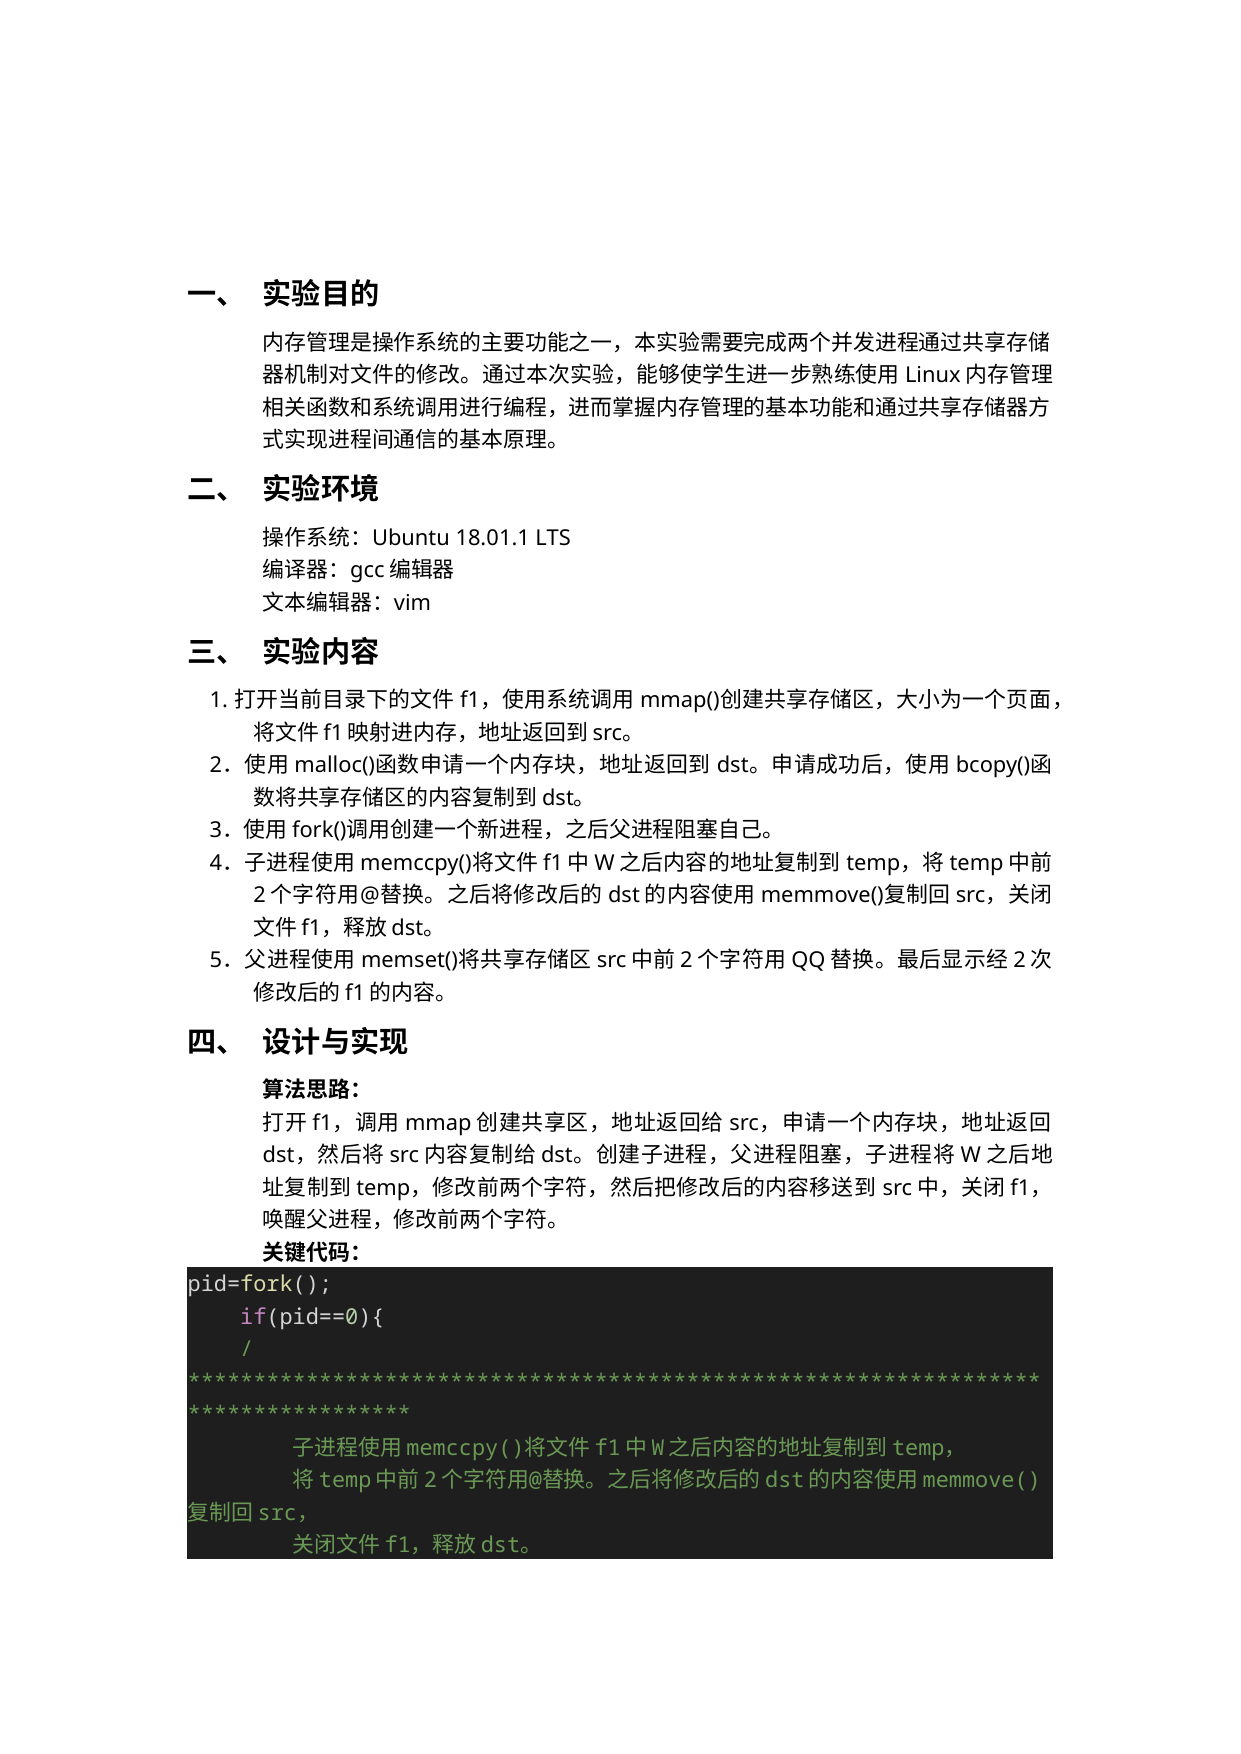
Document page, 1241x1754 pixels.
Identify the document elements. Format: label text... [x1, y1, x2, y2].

text 1. 打开当前目录下的文件f1，使用系统调用mmap()创建共享存储区，大小为一个页面，将文件f1映射进内存，地址返回到src。 [209, 682, 1053, 747]
text 将temp中前2个字符用@替换。之后将修改后的dst的内容使用memmove()复制回src， [187, 1462, 1053, 1527]
text 关闭文件f1，释放dst。 [187, 1527, 1053, 1559]
list 操作系统：Ubuntu 18.01.1 LTS [262, 519, 1053, 552]
list 设计与实现 [187, 1007, 1053, 1072]
text 2．使用malloc()函数申请一个内存块，地址返回到dst。申请成功后，使用bcopy()函数将共享存储区的内容复制到dst。 [209, 747, 1053, 812]
text if(pid==0){ [187, 1299, 1053, 1332]
text 3．使用fork()调用创建一个新进程，之后父进程阻塞自己。 [187, 812, 1053, 844]
list 内存管理是操作系统的主要功能之一，本实验需要完成两个并发进程通过共享存储器机制对文件的修改。通过本次实验，能够使学生进一步熟练使用Linux内存管理相关函数和系统调用进行编程，进而掌握内存管理的基本功能和通过共享存储器方式实现进程间通信的基本原理。 [262, 324, 1053, 454]
list 关键代码： [262, 1234, 1053, 1267]
text /********************************************************************************** [187, 1332, 1053, 1429]
text 子进程使用memccpy()将文件f1中W之后内容的地址复制到temp， [187, 1429, 1053, 1462]
list 实验内容 [187, 617, 1053, 682]
list 算法思路： [262, 1072, 1053, 1104]
text 4．子进程使用memccpy()将文件f1中W之后内容的地址复制到temp，将temp中前2个字符用@替换。之后将修改后的dst的内容使用memmove()复制回src，关闭文件f1，释放dst。 [209, 844, 1053, 942]
list 打开f1，调用mmap创建共享区，地址返回给src，申请一个内存块，地址返回dst，然后将src内容复制给dst。创建子进程，父进程阻塞，子进程将W之后地址复制到temp，修改前两个字符，然后把修改后的内容移送到src中，关闭f1，唤醒父进程，修改前两个字符。 [262, 1104, 1053, 1234]
list 实验目的 [187, 259, 1053, 324]
text 5．父进程使用memset()将共享存储区src中前2个字符用QQ替换。最后显示经2次修改后的f1的内容。 [209, 942, 1053, 1007]
list 实验环境 [187, 454, 1053, 519]
list 文本编辑器：vim [262, 584, 1053, 617]
list 编译器：gcc编辑器 [262, 552, 1053, 584]
text pid=fork(); [187, 1267, 1053, 1299]
